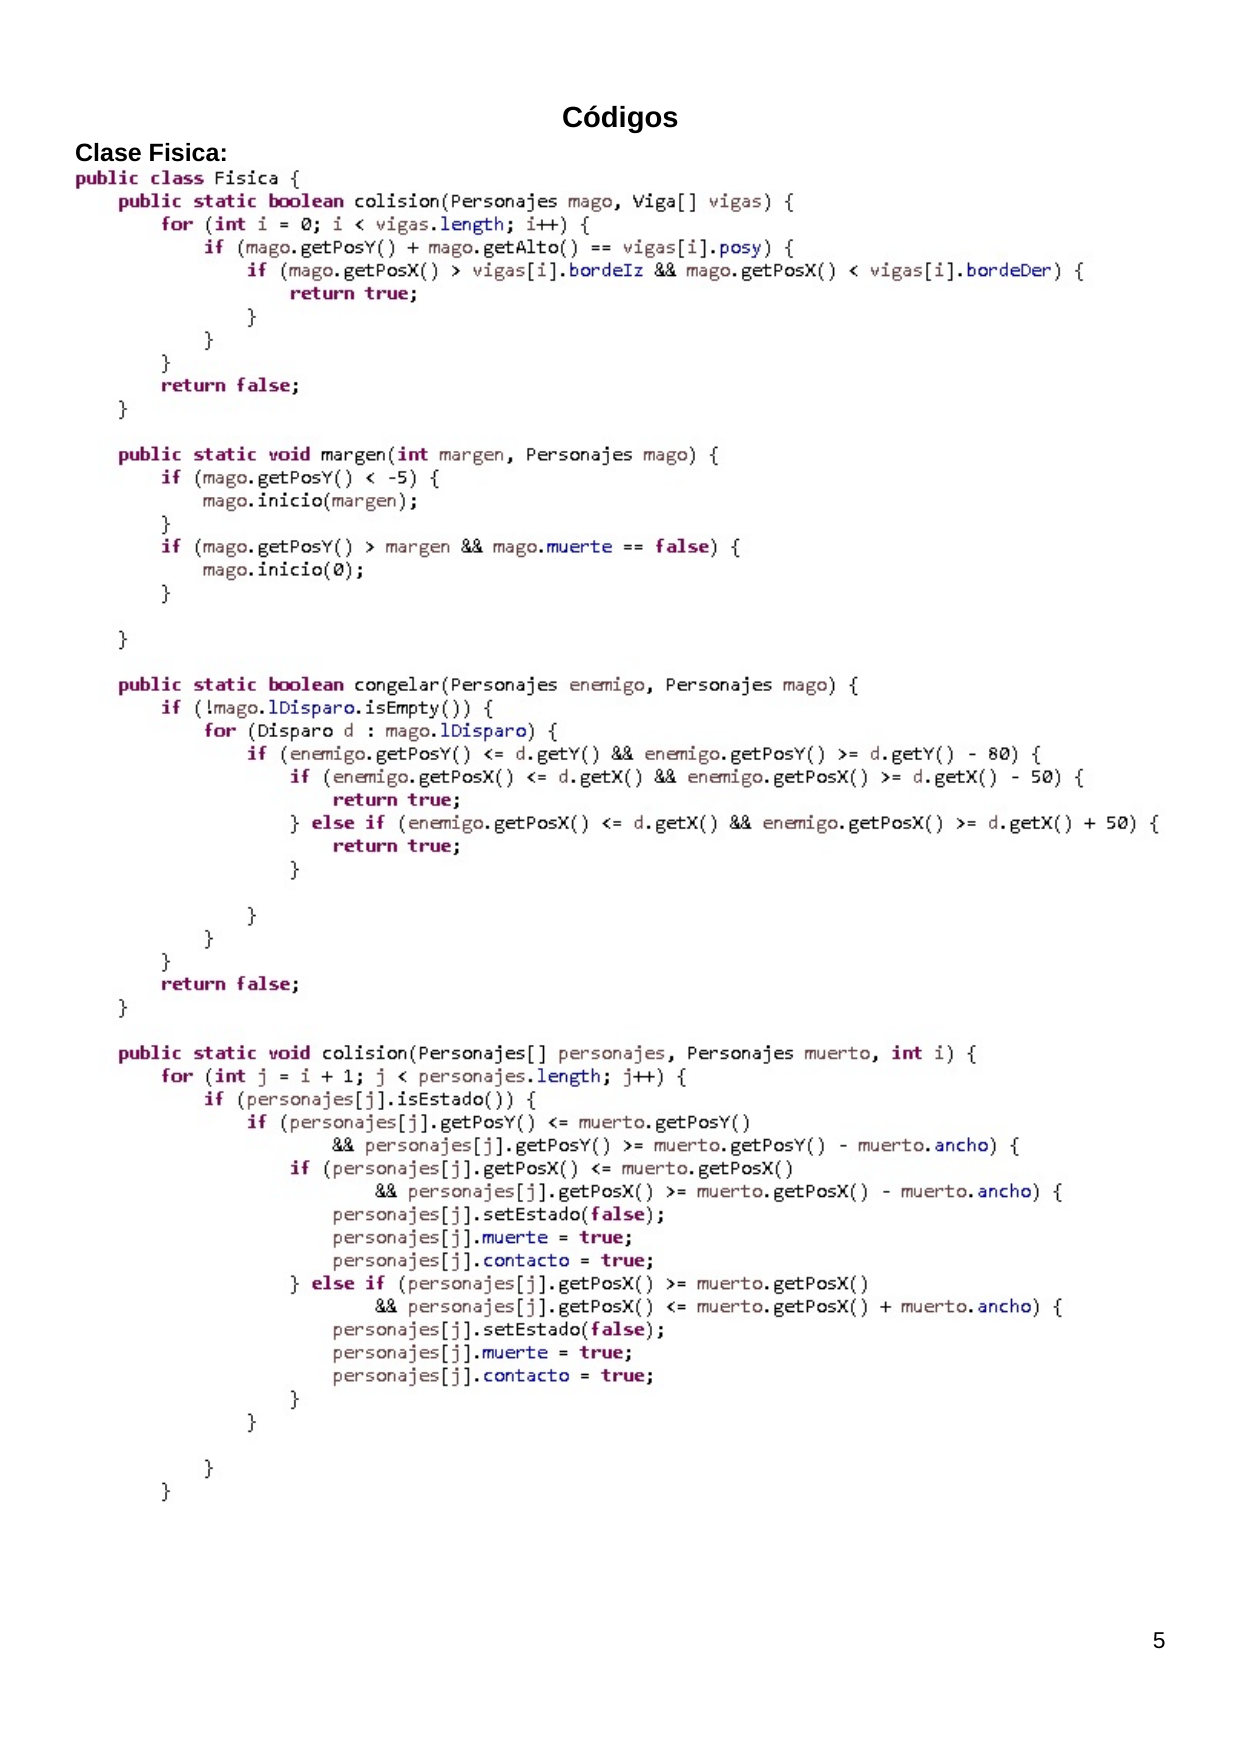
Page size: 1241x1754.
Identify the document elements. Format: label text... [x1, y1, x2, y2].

subtitle Códigos [75, 100, 1165, 133]
picture [75, 166, 1166, 1506]
subtitle Clase Fisica: [75, 138, 1165, 166]
